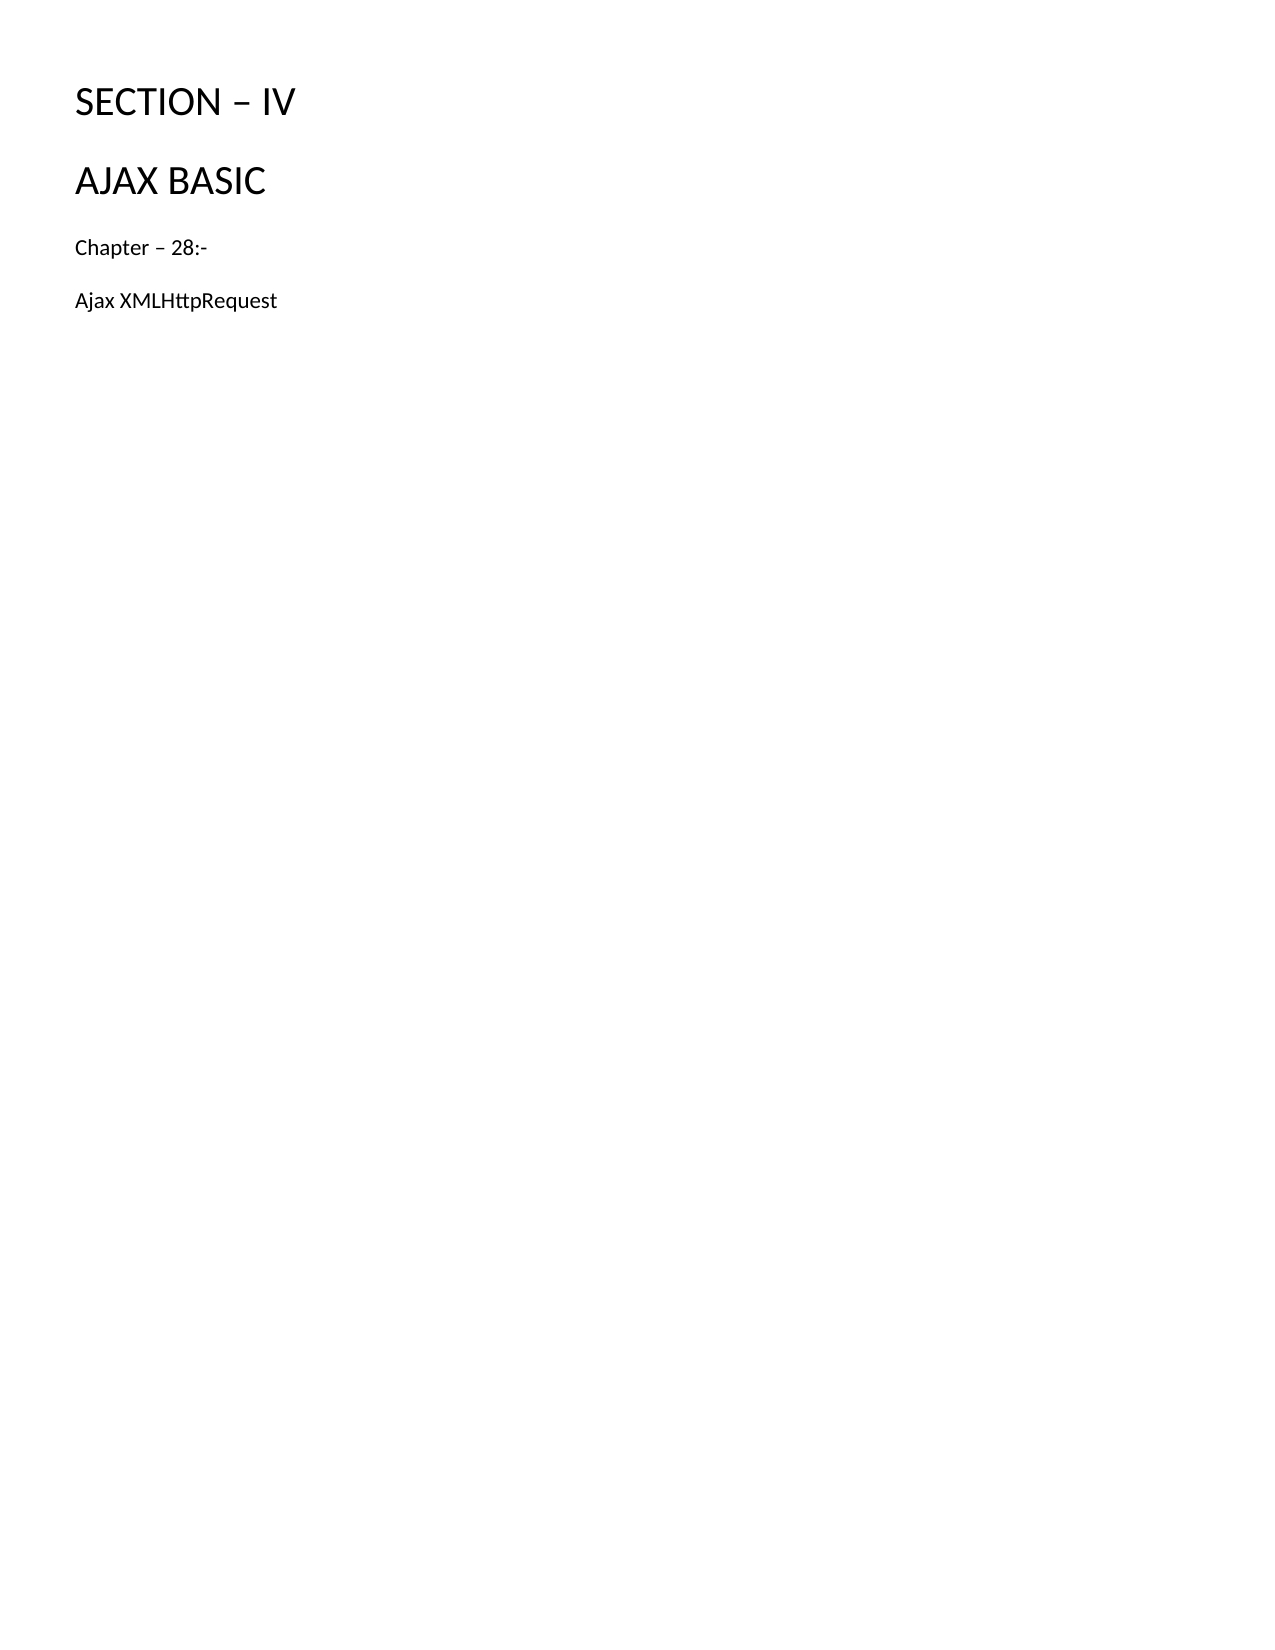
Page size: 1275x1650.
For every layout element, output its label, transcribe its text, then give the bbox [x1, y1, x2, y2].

text SECTION – IV [75, 75, 1200, 126]
text Ajax XMLHttpRequest [75, 287, 1200, 314]
text Chapter – 28:- [75, 233, 1200, 262]
text AJAX BASIC [75, 154, 1200, 205]
